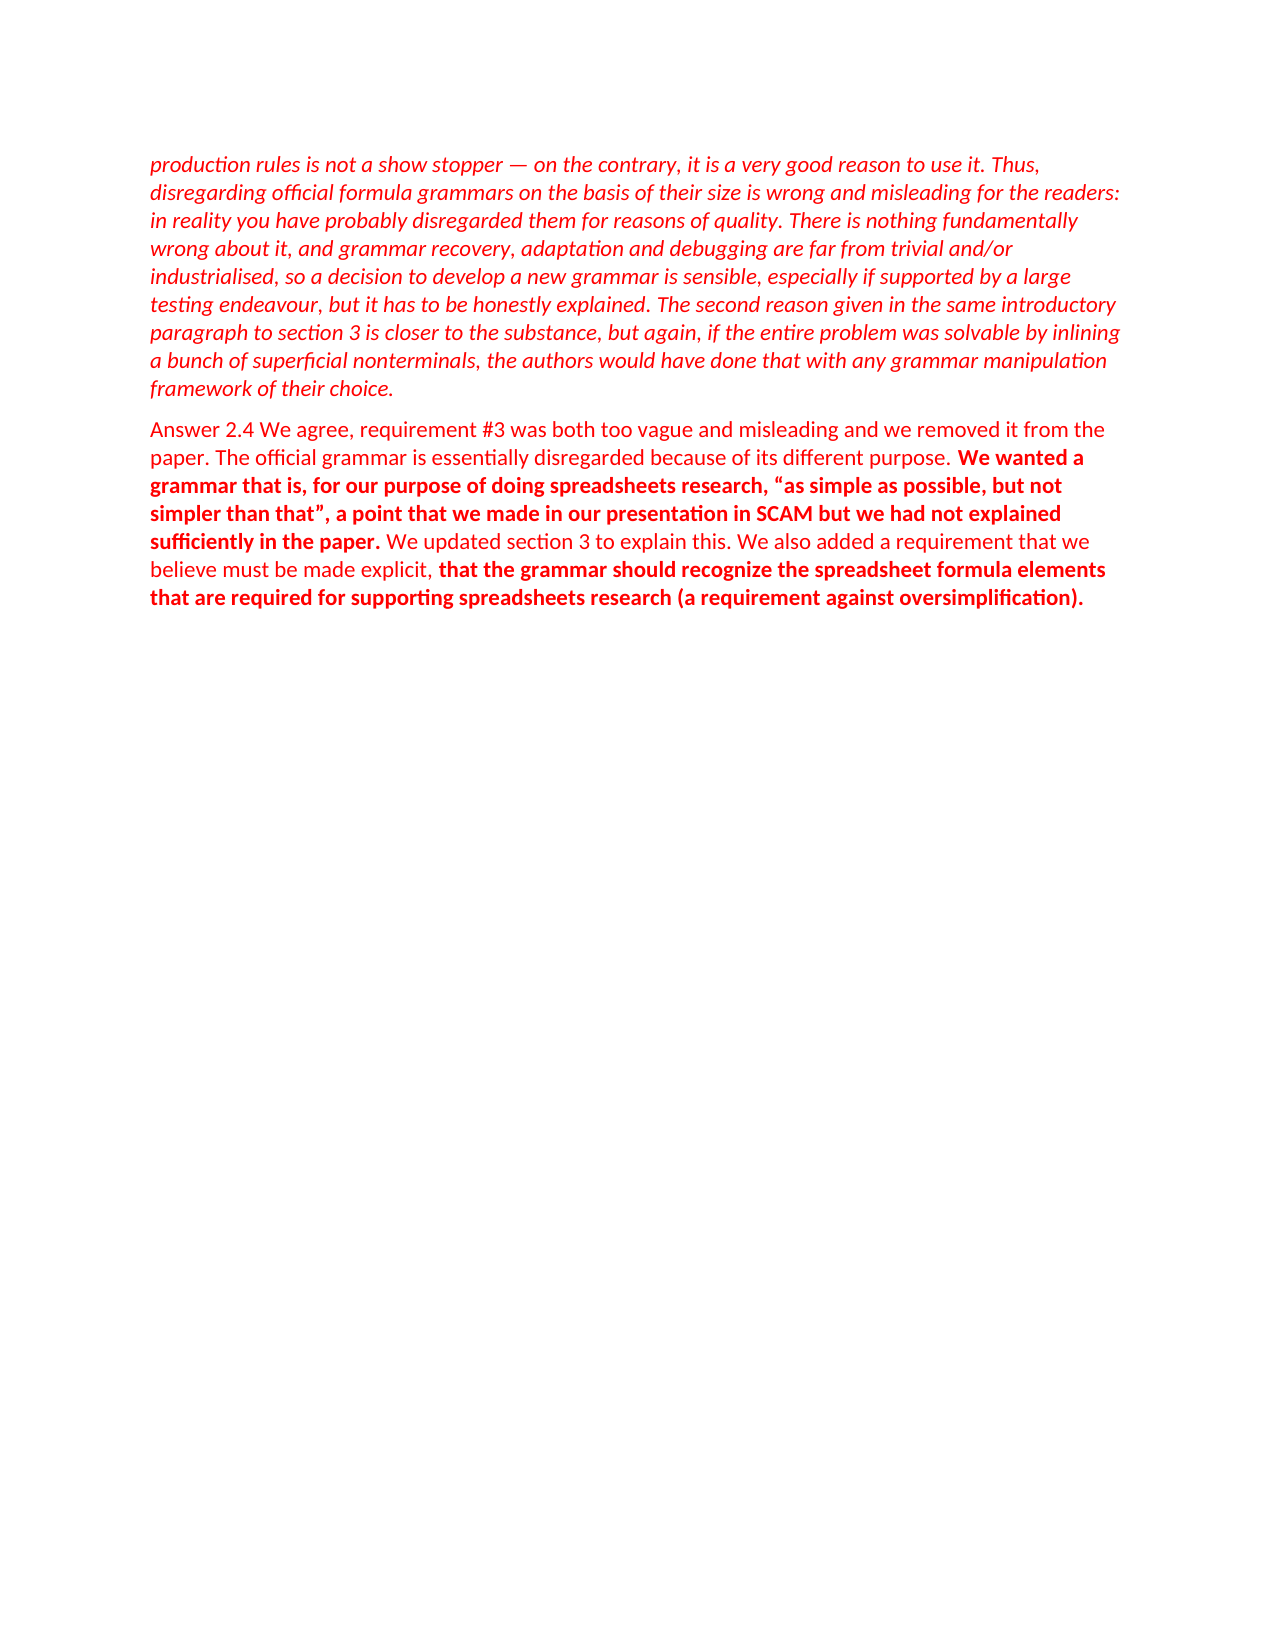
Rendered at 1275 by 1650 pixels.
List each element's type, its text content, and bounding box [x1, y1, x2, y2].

text Answer 2.4 We agree, requirement #3 was both too vague and misleading and we removed it from the paper. The official grammar is essentially disregarded because of its different purpose. We wanted a grammar that is, for our purpose of doing spreadsheets research, “as simple as possible, but not simpler than that”, a point that we made in our presentation in SCAM but we had not explained sufficiently in the paper. We updated section 3 to explain this. We also added a requirement that we believe must be made explicit, that the grammar should recognize the spreadsheet formula elements that are required for supporting spreadsheets research (a requirement against oversimplification). [150, 415, 1125, 667]
